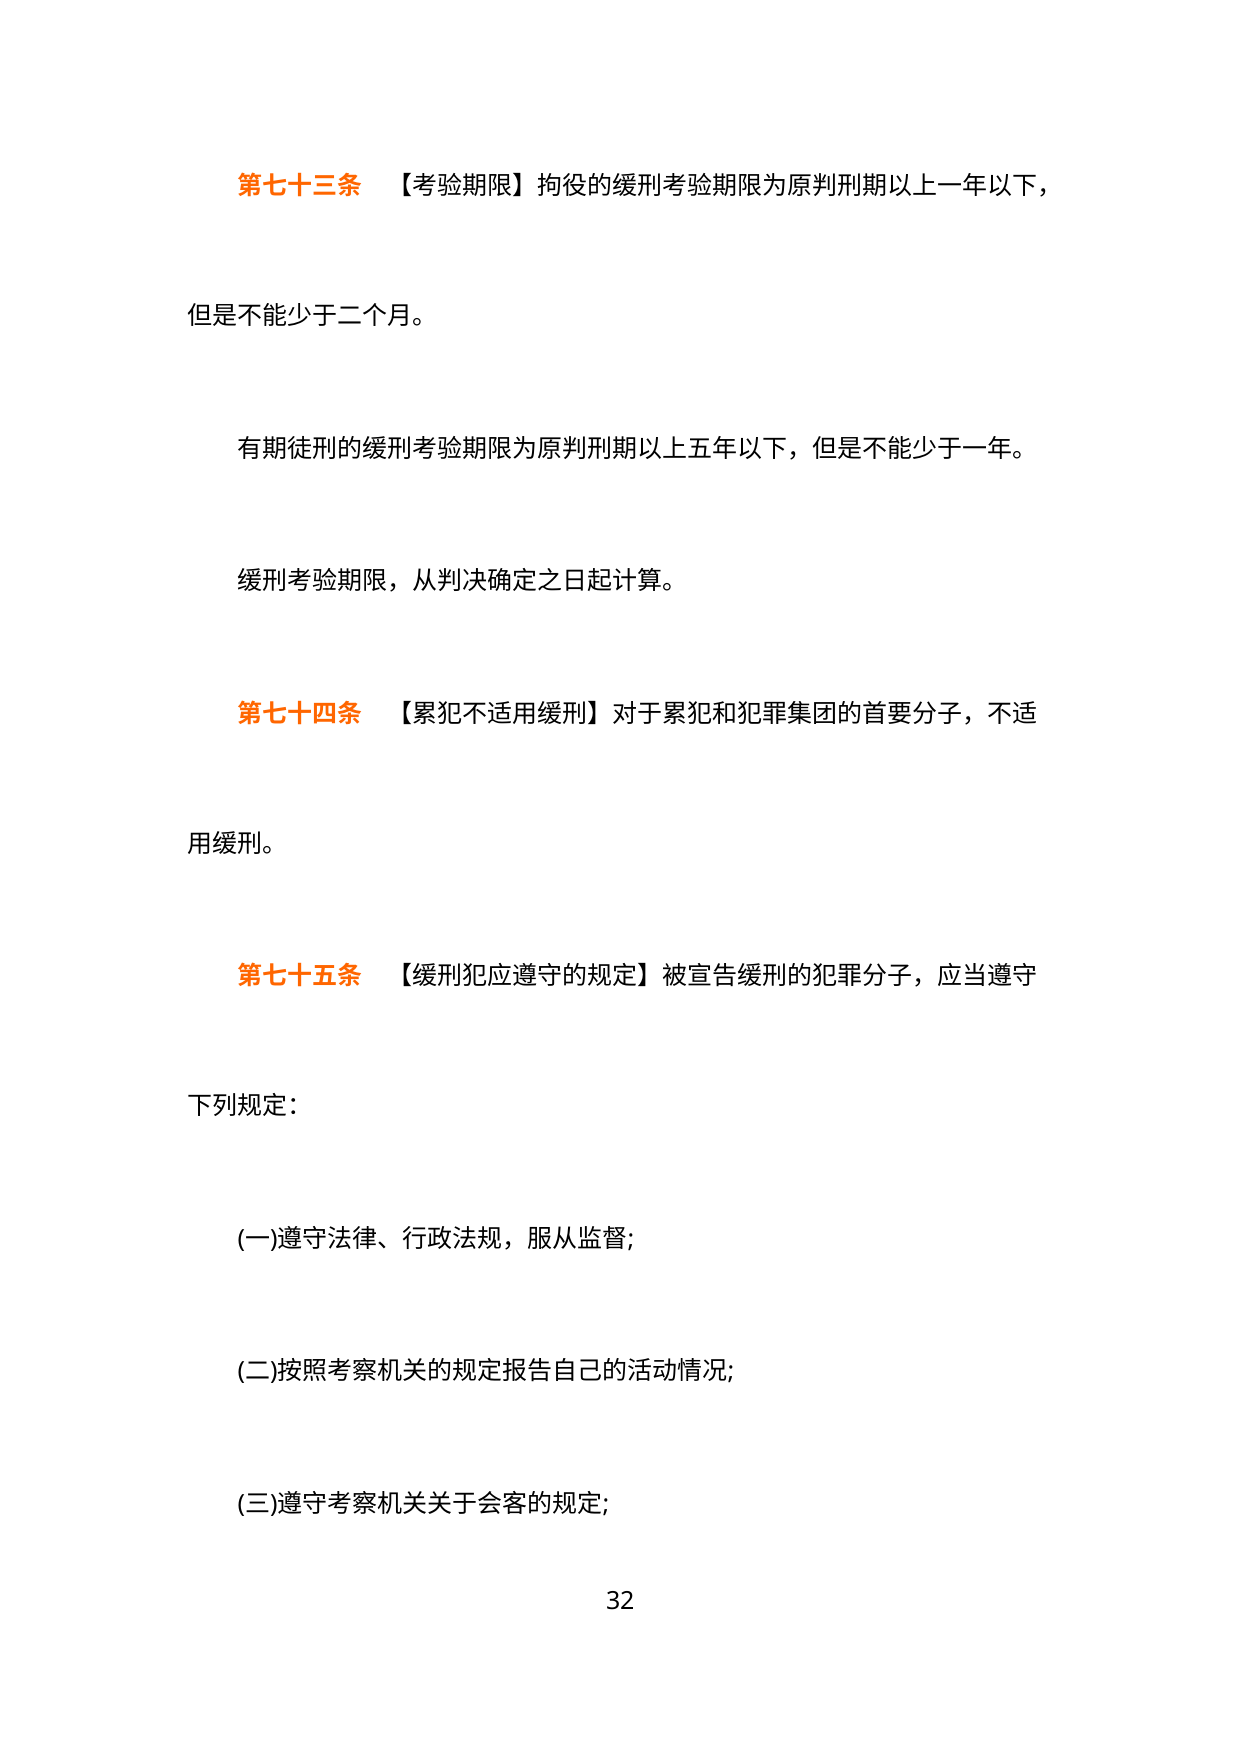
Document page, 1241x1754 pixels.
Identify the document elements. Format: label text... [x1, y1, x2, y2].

text (一)遵守法律、行政法规，服从监督; [187, 1204, 1053, 1269]
text 第七十三条 【考验期限】拘役的缓刑考验期限为原判刑期以上一年以下，但是不能少于二个月。 [187, 151, 1053, 346]
text 有期徒刑的缓刑考验期限为原判刑期以上五年以下，但是不能少于一年。 [187, 414, 1053, 479]
text 第七十四条 【累犯不适用缓刑】对于累犯和犯罪集团的首要分子，不适用缓刑。 [187, 679, 1053, 874]
text 第七十五条 【缓刑犯应遵守的规定】被宣告缓刑的犯罪分子，应当遵守下列规定： [187, 941, 1053, 1136]
text 缓刑考验期限，从判决确定之日起计算。 [187, 546, 1053, 611]
text (二)按照考察机关的规定报告自己的活动情况; [187, 1336, 1053, 1401]
text (三)遵守考察机关关于会客的规定; [187, 1469, 1053, 1534]
